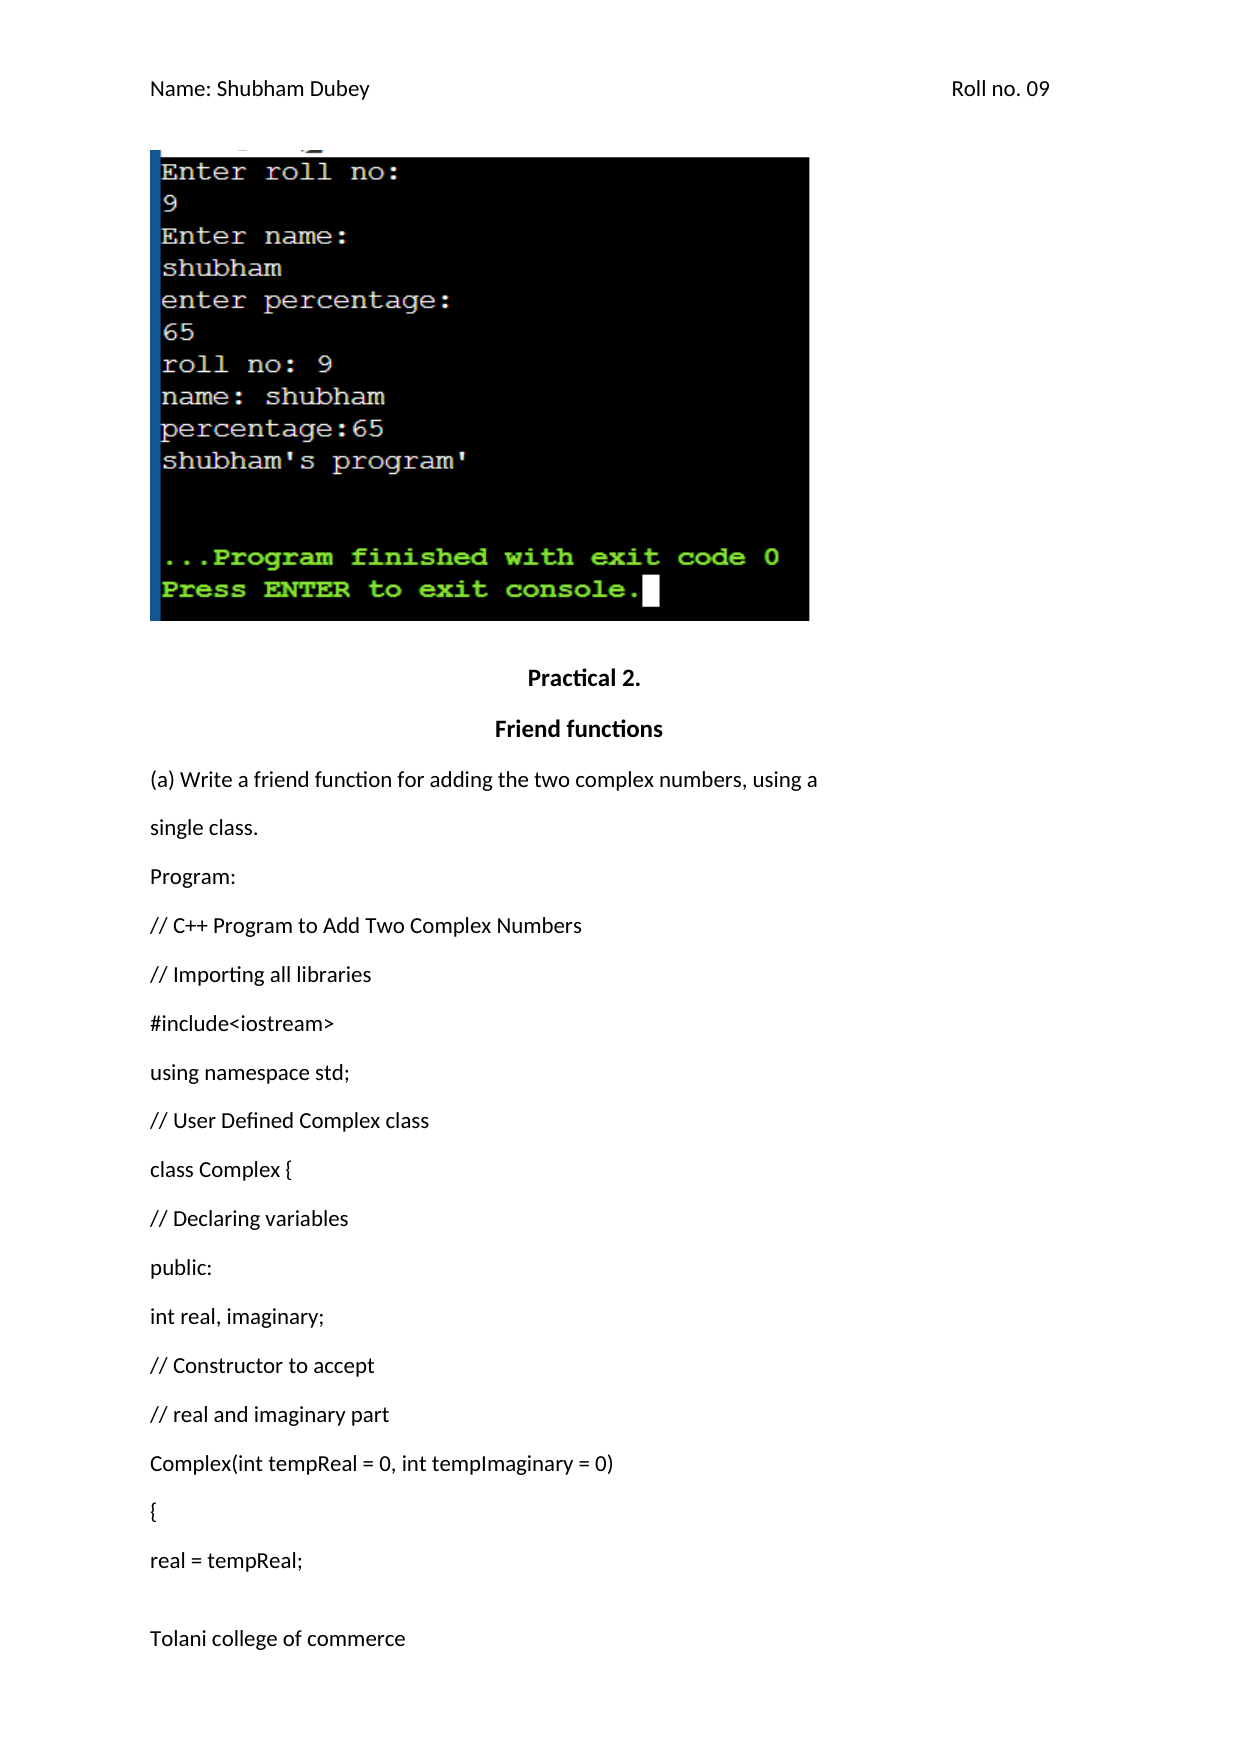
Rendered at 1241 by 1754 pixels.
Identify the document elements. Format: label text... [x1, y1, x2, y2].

text real = tempReal; [150, 1546, 1090, 1574]
text single class. [150, 813, 1090, 842]
text using namespace std; [150, 1058, 1090, 1086]
text Program: [150, 862, 1090, 890]
text // Constructor to accept [150, 1351, 1090, 1379]
text { [150, 1497, 1090, 1526]
text // Declaring variables [150, 1204, 1090, 1232]
picture [150, 150, 810, 621]
text // real and imaginary part [150, 1400, 1090, 1428]
text Practical 2. [150, 662, 1090, 692]
text #include<iostream> [150, 1009, 1090, 1037]
text (a) Write a friend function for adding the two complex numbers, using a [150, 765, 1090, 793]
text // C++ Program to Add Two Complex Numbers [150, 911, 1090, 939]
text int real, imaginary; [150, 1302, 1090, 1330]
text // User Defined Complex class [150, 1107, 1090, 1135]
text Friend functions [150, 713, 1090, 744]
text class Complex { [150, 1156, 1090, 1183]
text // Importing all libraries [150, 960, 1090, 988]
text Complex(int tempReal = 0, int tempImaginary = 0) [150, 1449, 1090, 1477]
text public: [150, 1253, 1090, 1281]
